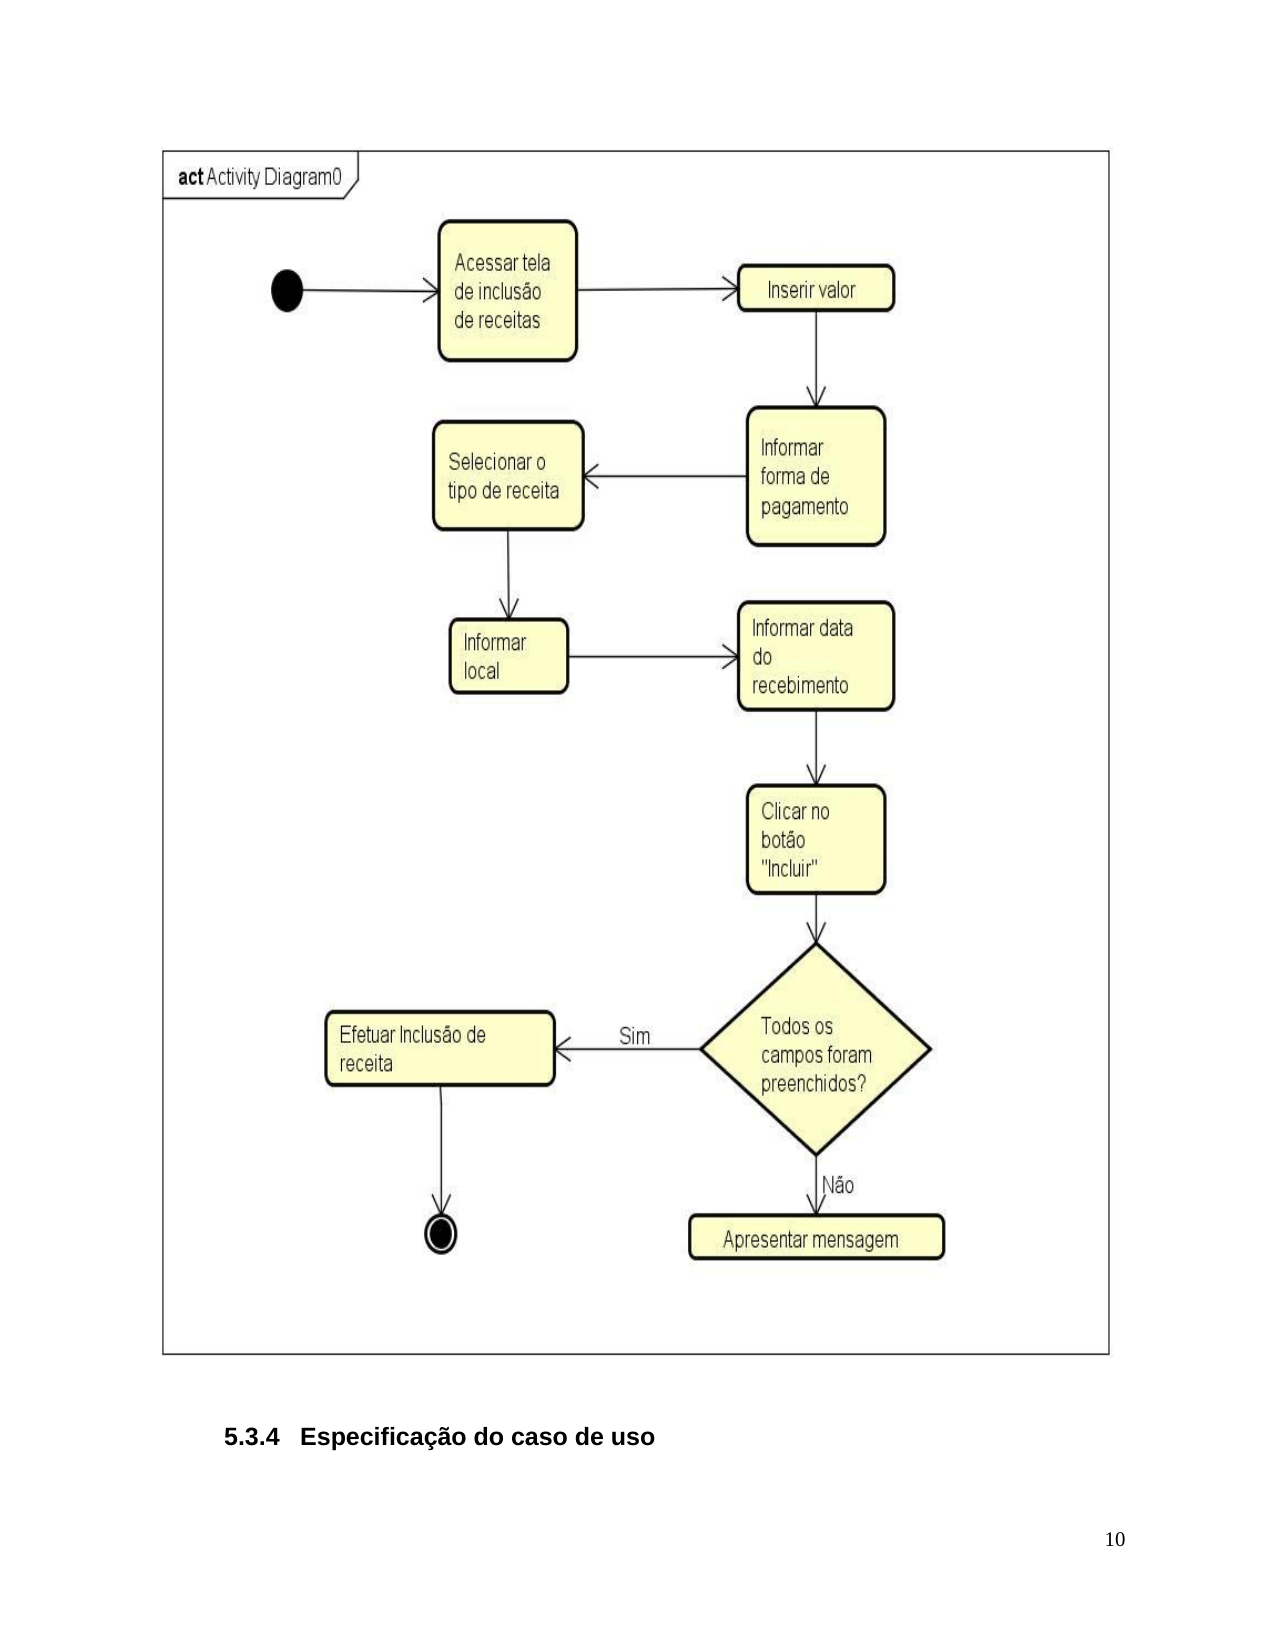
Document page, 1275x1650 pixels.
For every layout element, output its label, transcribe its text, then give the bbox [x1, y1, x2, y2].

list Especificação do caso de uso [224, 1422, 1125, 1451]
picture [161, 147, 1114, 1365]
